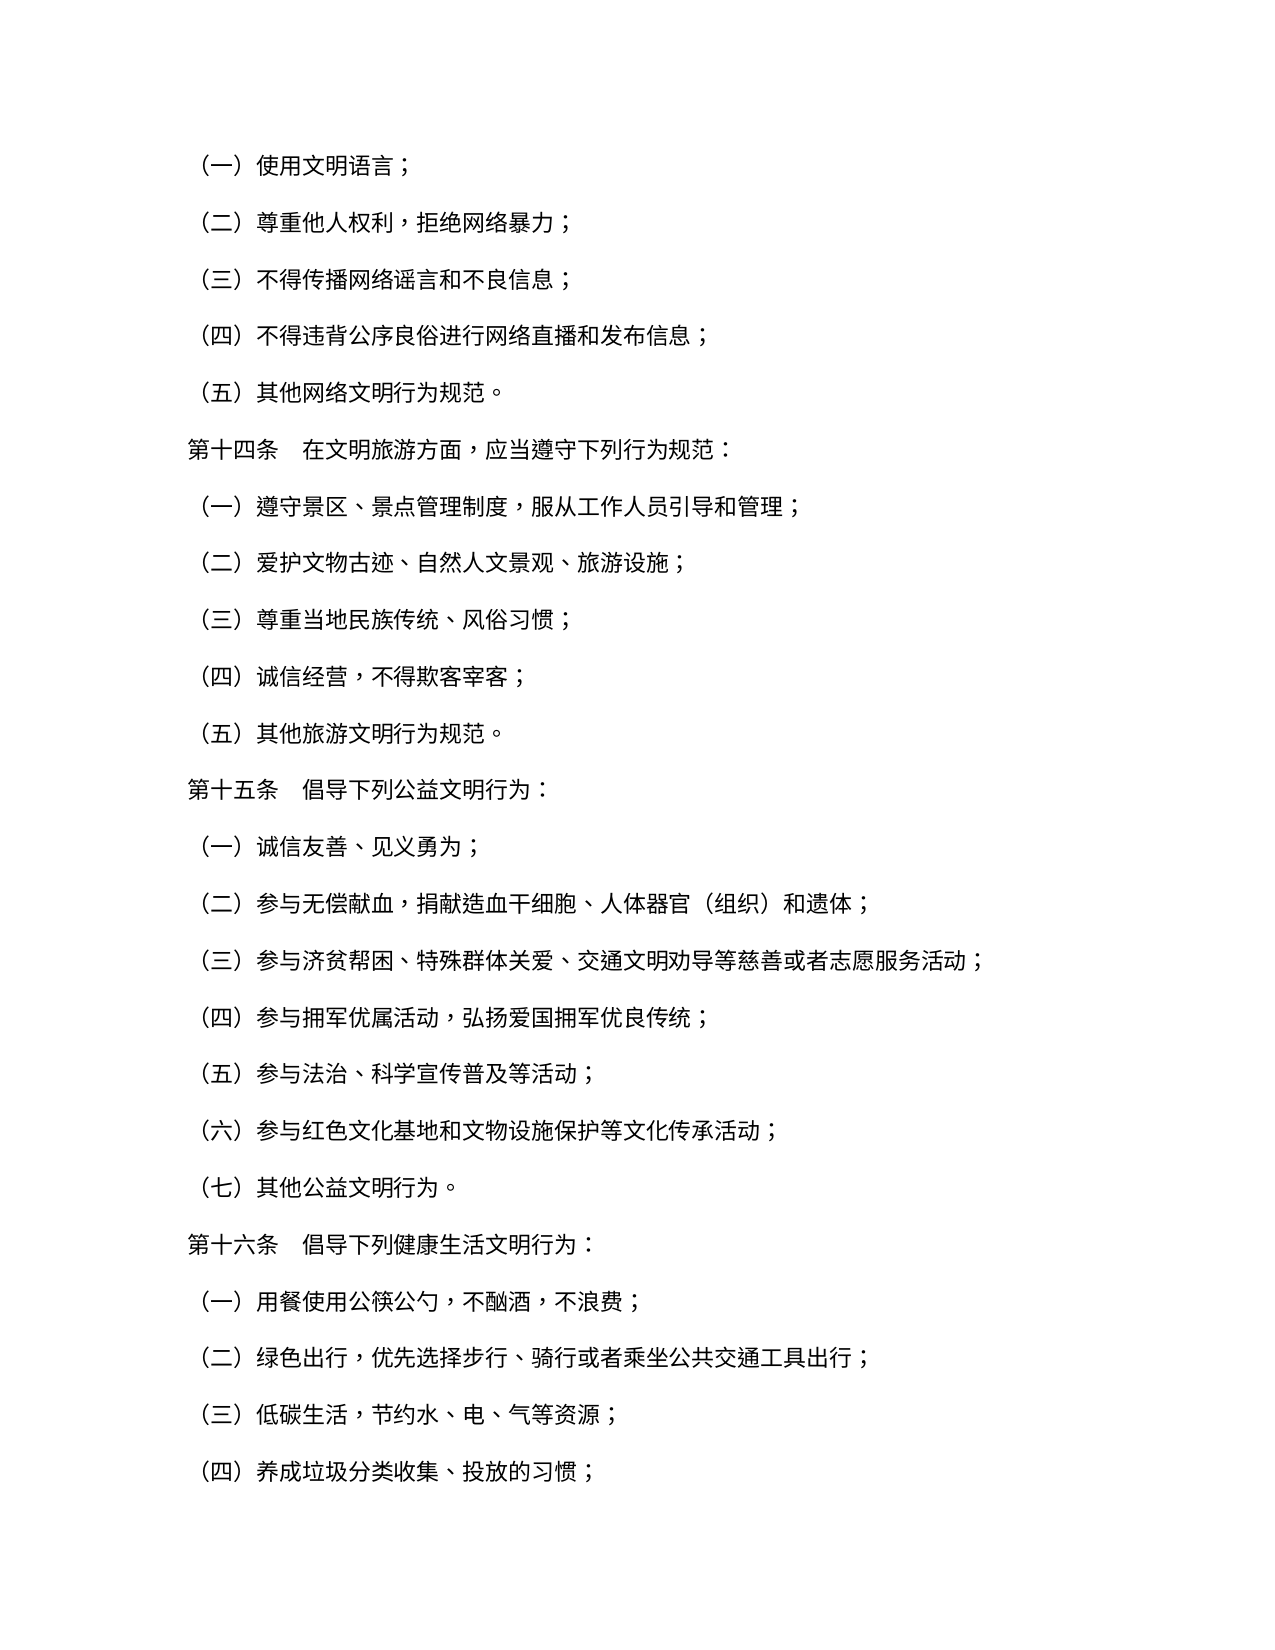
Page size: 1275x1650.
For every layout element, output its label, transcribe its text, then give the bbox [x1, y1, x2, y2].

text （四）不得违背公序良俗进行网络直播和发布信息； [187, 320, 1087, 352]
text （二）爱护文物古迹、自然人文景观、旅游设施； [187, 547, 1087, 579]
text （四）养成垃圾分类收集、投放的习惯； [187, 1456, 1087, 1487]
text （一）遵守景区、景点管理制度，服从工作人员引导和管理； [187, 491, 1087, 522]
text （五）参与法治、科学宣传普及等活动； [187, 1058, 1087, 1089]
text 第十四条 在文明旅游方面，应当遵守下列行为规范： [187, 434, 1087, 465]
text （七）其他公益文明行为。 [187, 1172, 1087, 1203]
text （四）诚信经营，不得欺客宰客； [187, 661, 1087, 692]
text 第十五条 倡导下列公益文明行为： [187, 774, 1087, 806]
text （一）使用文明语言； [187, 150, 1087, 181]
text （五）其他旅游文明行为规范。 [187, 718, 1087, 749]
text （二）绿色出行，优先选择步行、骑行或者乘坐公共交通工具出行； [187, 1342, 1087, 1373]
text （三）不得传播网络谣言和不良信息； [187, 263, 1087, 295]
text （一）用餐使用公筷公勺，不酗酒，不浪费； [187, 1285, 1087, 1317]
text （一）诚信友善、见义勇为； [187, 831, 1087, 862]
text （三）低碳生活，节约水、电、气等资源； [187, 1399, 1087, 1430]
text （五）其他网络文明行为规范。 [187, 377, 1087, 408]
text （四）参与拥军优属活动，弘扬爱国拥军优良传统； [187, 1002, 1087, 1033]
text （六）参与红色文化基地和文物设施保护等文化传承活动； [187, 1115, 1087, 1146]
text 第十六条 倡导下列健康生活文明行为： [187, 1229, 1087, 1260]
text （二）尊重他人权利，拒绝网络暴力； [187, 207, 1087, 238]
text （三）尊重当地民族传统、风俗习惯； [187, 604, 1087, 635]
text （二）参与无偿献血，捐献造血干细胞、人体器官（组织）和遗体； [187, 888, 1087, 919]
text （三）参与济贫帮困、特殊群体关爱、交通文明劝导等慈善或者志愿服务活动； [187, 945, 1087, 976]
